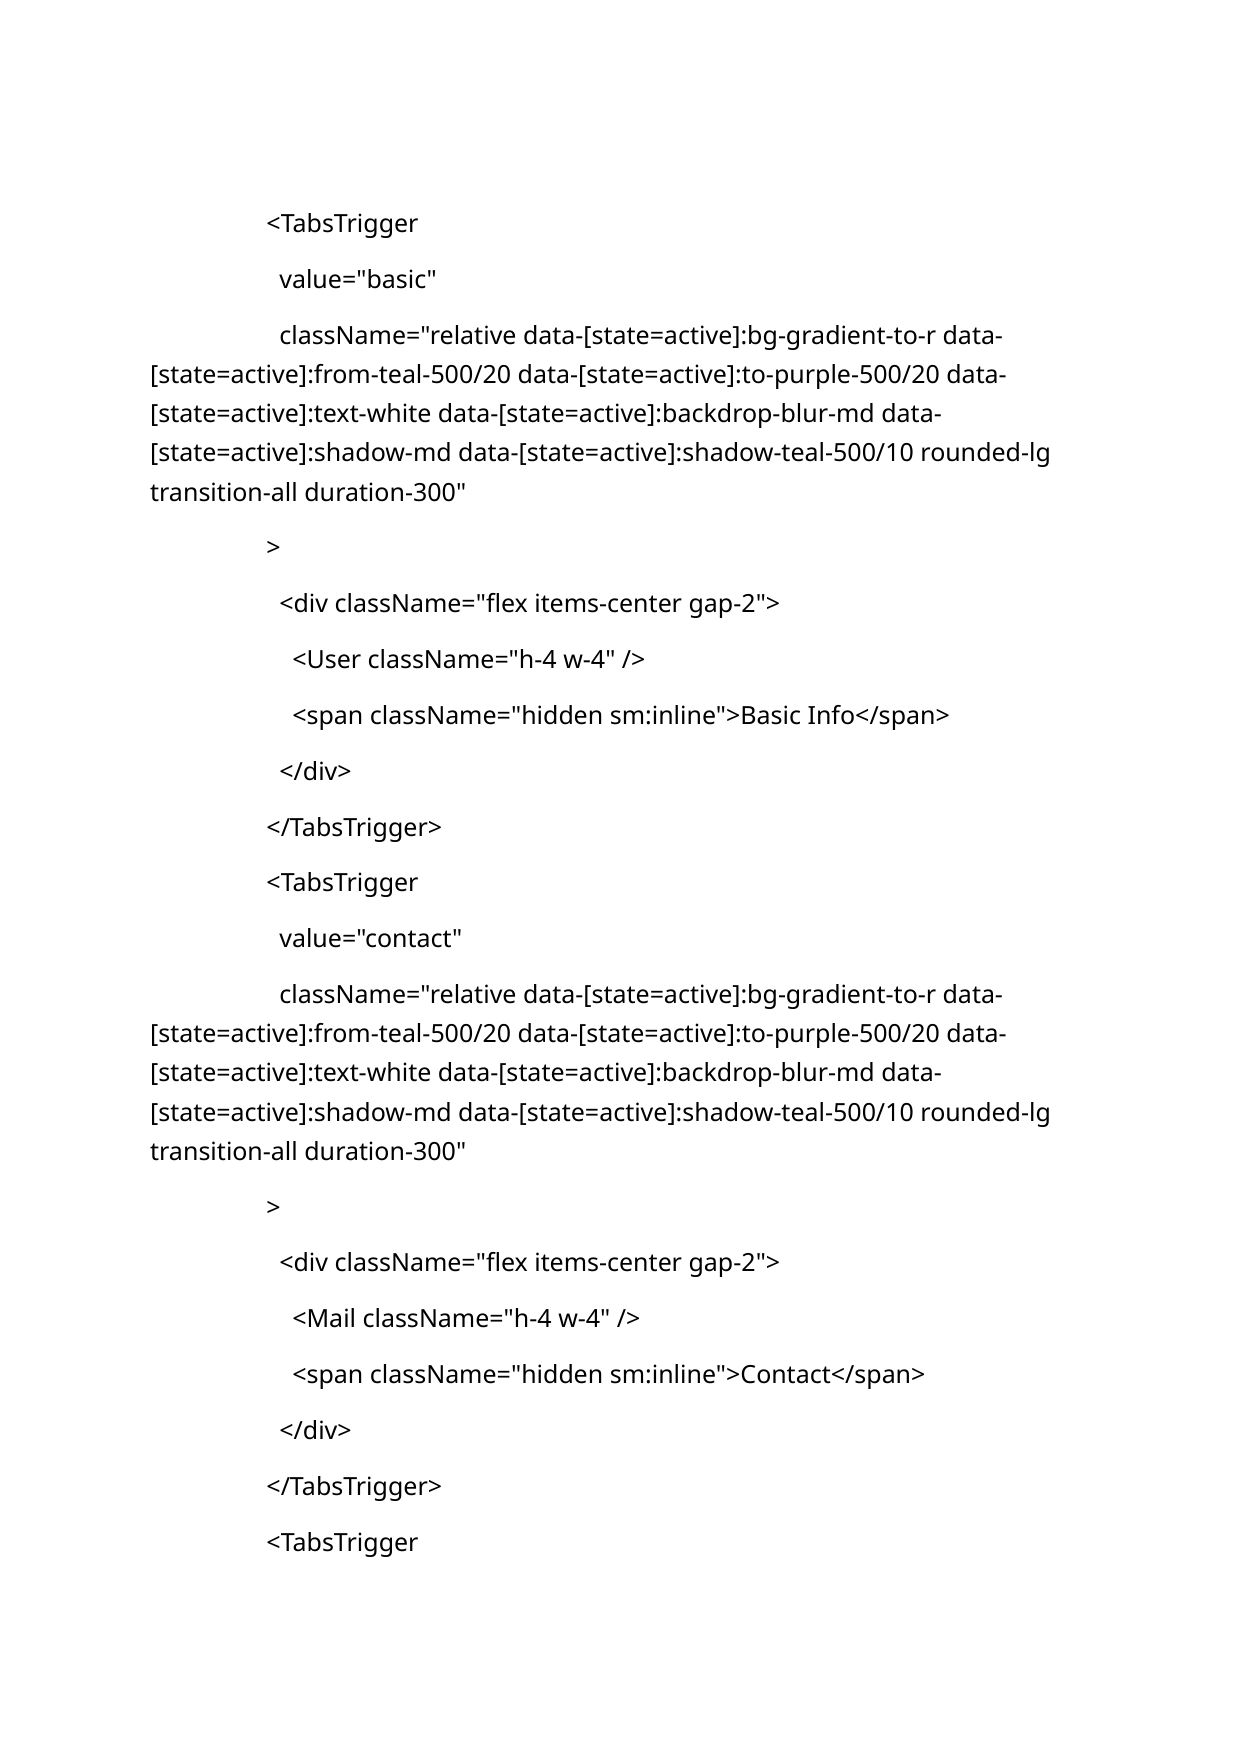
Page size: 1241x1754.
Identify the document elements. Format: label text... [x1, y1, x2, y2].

text <User className="h-4 w-4" /> [150, 642, 1090, 676]
text > [150, 1189, 1090, 1223]
text </div> [150, 753, 1090, 787]
text <span className="hidden sm:inline">Basic Info</span> [150, 697, 1090, 732]
text <TabsTrigger [150, 865, 1090, 899]
text </TabsTrigger> [150, 1468, 1090, 1502]
text <Mail className="h-4 w-4" /> [150, 1301, 1090, 1335]
text className="relative data-[state=active]:bg-gradient-to-r data-[state=active]:from-teal-500/20 data-[state=active]:to-purple-500/20 data-[state=active]:text-white data-[state=active]:backdrop-blur-md data-[state=active]:shadow-md data-[state=active]:shadow-teal-500/10 rounded-lg transition-all duration-300" [150, 317, 1090, 508]
text value="contact" [150, 921, 1090, 955]
text <TabsTrigger [150, 206, 1090, 240]
text className="relative data-[state=active]:bg-gradient-to-r data-[state=active]:from-teal-500/20 data-[state=active]:to-purple-500/20 data-[state=active]:text-white data-[state=active]:backdrop-blur-md data-[state=active]:shadow-md data-[state=active]:shadow-teal-500/10 rounded-lg transition-all duration-300" [150, 977, 1090, 1167]
text value="basic" [150, 262, 1090, 296]
text <span className="hidden sm:inline">Contact</span> [150, 1357, 1090, 1391]
text > [150, 530, 1090, 564]
text </TabsTrigger> [150, 809, 1090, 843]
text <div className="flex items-center gap-2"> [150, 586, 1090, 620]
text <TabsTrigger [150, 1524, 1090, 1558]
text </div> [150, 1412, 1090, 1447]
text <div className="flex items-center gap-2"> [150, 1245, 1090, 1279]
